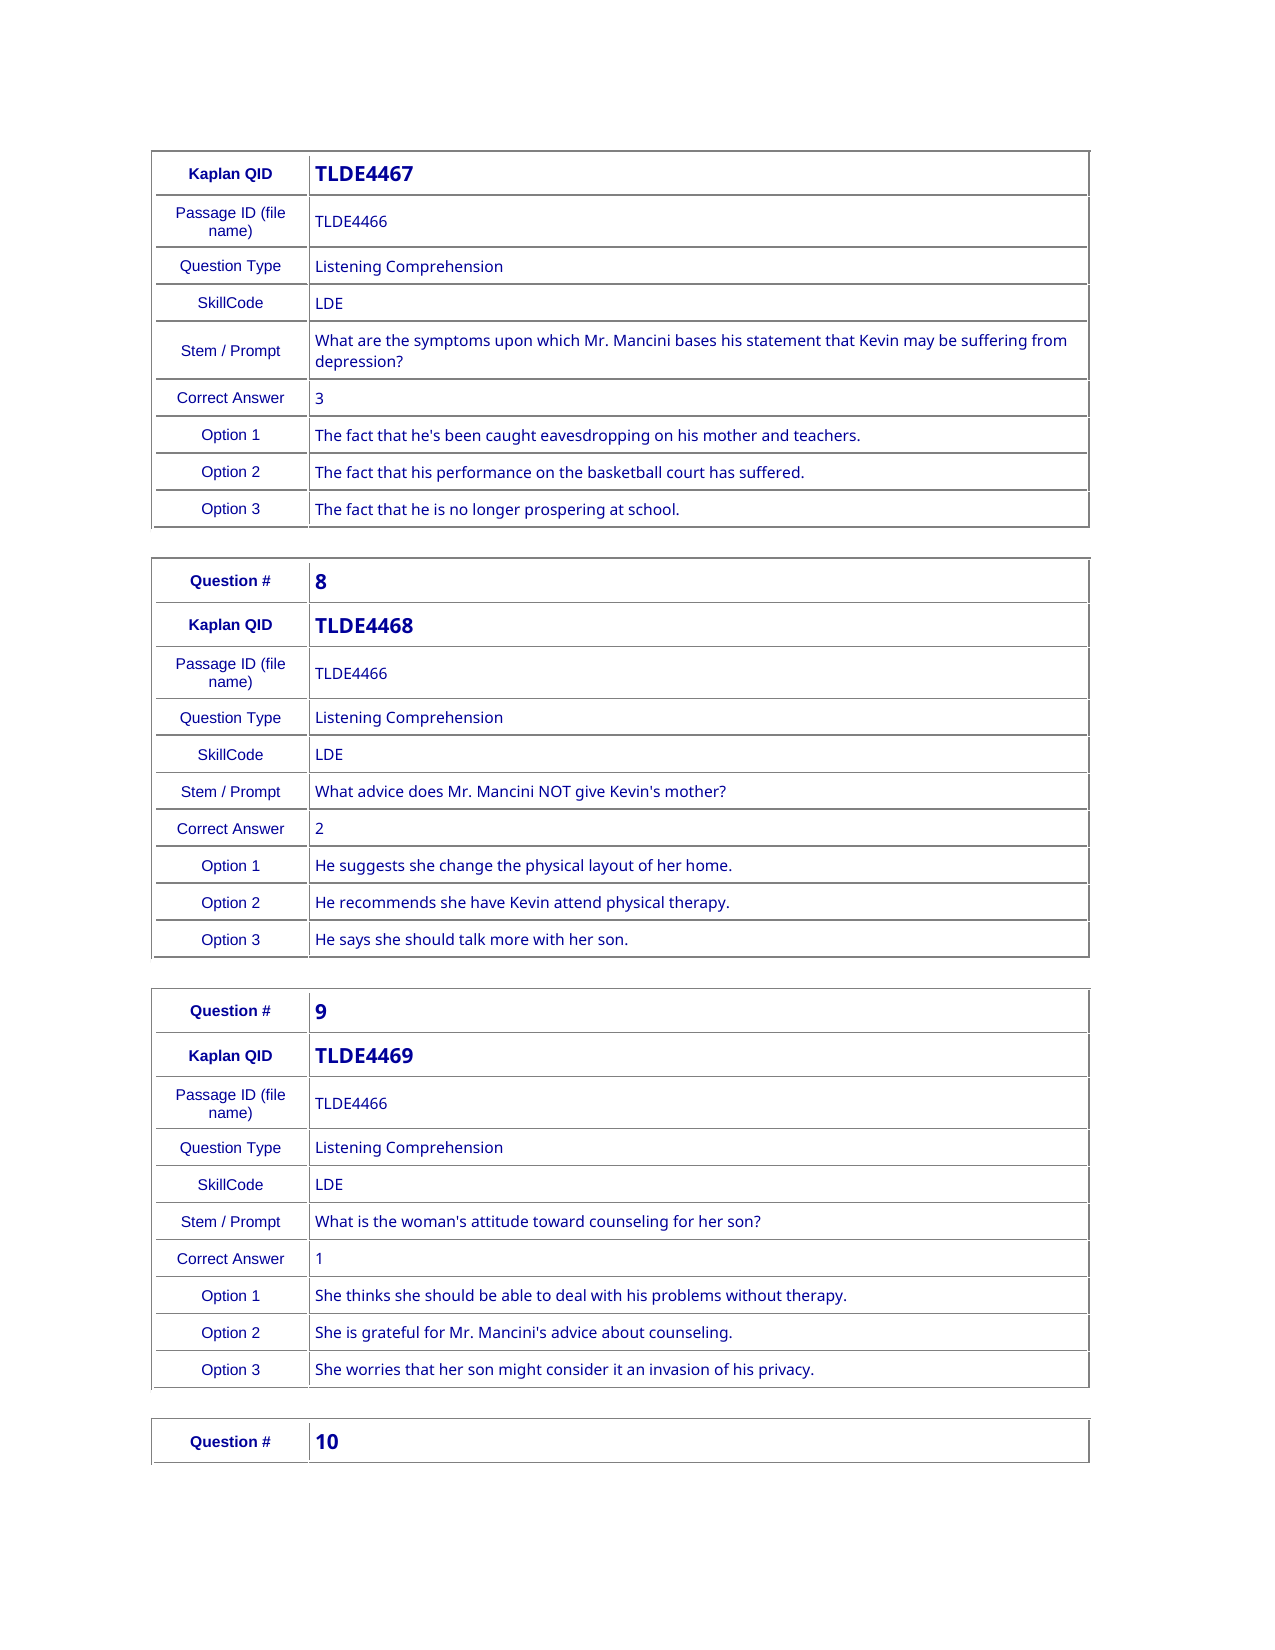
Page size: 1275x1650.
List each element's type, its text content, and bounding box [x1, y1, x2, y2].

table_cell TLDE4467 [309, 153, 1088, 194]
table_cell He recommends she have Kevin attend physical therapy. [310, 882, 1089, 919]
table_cell Option 3 [154, 919, 308, 956]
table_cell Kaplan QID [154, 153, 308, 194]
table_cell She is grateful for Mr. Mancini's advice about counseling. [310, 1313, 1089, 1349]
table_cell Passage ID (file name) [152, 646, 308, 697]
table_cell TLDE4469 [309, 1032, 1090, 1076]
table_cell Question Type [154, 246, 307, 283]
table_cell She worries that her son might consider it an invasion of his privacy. [309, 1350, 1089, 1386]
table_cell Option 3 [154, 1350, 308, 1386]
table_cell 2 [310, 808, 1089, 845]
table_cell Option 3 [154, 489, 308, 526]
table_cell 3 [310, 378, 1089, 415]
table_cell Listening Comprehension [310, 698, 1089, 734]
table_cell The fact that his performance on the basketball court has suffered. [310, 452, 1088, 489]
table_cell What advice does Mr. Mancini NOT give Kevin's mother? [310, 771, 1089, 808]
table_cell Stem / Prompt [154, 771, 307, 808]
table_cell Option 2 [154, 1313, 307, 1349]
table_cell He says she should talk more with her son. [309, 919, 1089, 956]
table_cell Listening Comprehension [309, 1128, 1090, 1164]
table_cell LDE [310, 734, 1089, 771]
table_cell The fact that he's been caught eavesdropping on his mother and teachers. [310, 415, 1089, 452]
table_cell SkillCode [154, 1165, 307, 1202]
table_cell Listening Comprehension [310, 246, 1088, 283]
table_header Question # [154, 1421, 308, 1462]
table_cell The fact that he is no longer prospering at school. [309, 489, 1089, 526]
table_cell Option 2 [154, 882, 307, 919]
table_cell Option 1 [152, 1276, 308, 1312]
table_cell Correct Answer [154, 378, 307, 415]
table_cell Question Type [152, 1128, 308, 1164]
table_cell Correct Answer [154, 1239, 307, 1276]
table_cell Correct Answer [154, 808, 307, 845]
table_header 10 [309, 1421, 1088, 1462]
table_cell What are the symptoms upon which Mr. Mancini bases his statement that Kevin may be suffering from depression? [310, 320, 1088, 378]
table_cell Stem / Prompt [152, 1202, 308, 1238]
table_cell Passage ID (file name) [152, 1076, 308, 1128]
table_cell Passage ID (file name) [154, 194, 307, 246]
table_cell TLDE4468 [310, 601, 1089, 646]
table_cell What is the woman's attitude toward counseling for her son? [309, 1202, 1090, 1238]
table_cell TLDE4466 [309, 1076, 1090, 1128]
table_cell SkillCode [154, 734, 307, 771]
table_cell Kaplan QID [154, 601, 307, 646]
table_cell Kaplan QID [152, 1032, 308, 1076]
table_cell She thinks she should be able to deal with his problems without therapy. [309, 1276, 1090, 1312]
table_cell TLDE4466 [310, 194, 1089, 246]
table_cell Option 2 [154, 452, 307, 489]
table_cell He suggests she change the physical layout of her home. [310, 845, 1089, 882]
table_cell SkillCode [152, 283, 307, 320]
table_header 9 [309, 991, 1088, 1032]
table_cell 1 [310, 1239, 1089, 1276]
table_cell LDE [310, 283, 1090, 320]
table_cell Stem / Prompt [154, 320, 307, 378]
table_header 8 [309, 561, 1088, 601]
table_cell Option 1 [154, 845, 307, 882]
table_cell Option 1 [154, 415, 307, 452]
table_cell Question Type [154, 698, 307, 734]
table_header Question # [154, 561, 308, 601]
table_header Question # [154, 991, 308, 1032]
table_cell TLDE4466 [309, 646, 1090, 697]
table_cell LDE [310, 1165, 1089, 1202]
